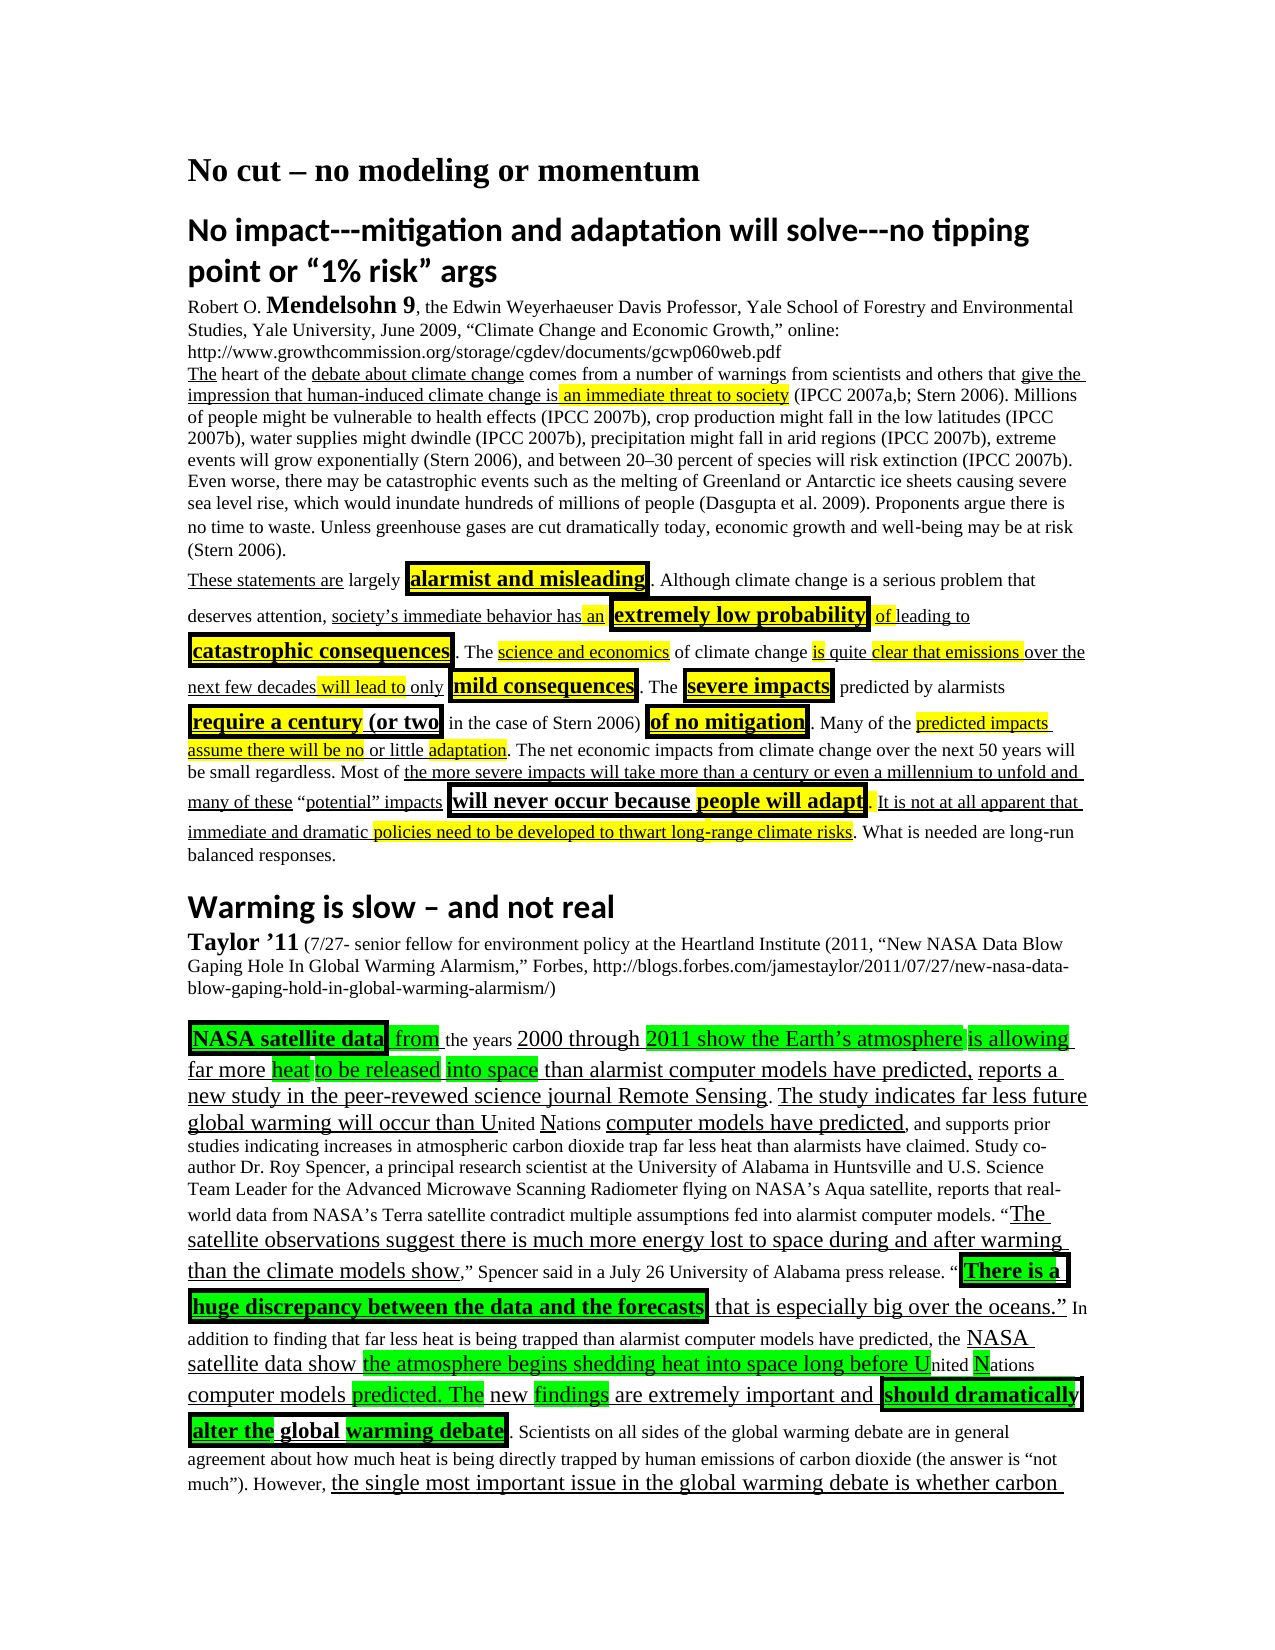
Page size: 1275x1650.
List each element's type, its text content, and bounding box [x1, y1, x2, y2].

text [187, 1020, 1087, 1496]
text The heart of the debate about climate change comes from a number of warnings from scientists and others that give the impression that human-induced climate change is an immediate threat to society (IPCC 2007a,b; Stern 2006). Millions of people might be vulnerable to health effects (IPCC 2007b), crop production might fall in the low latitudes (IPCC 2007b), water supplies might dwindle (IPCC 2007b), precipitation might fall in arid regions (IPCC 2007b), extreme events will grow exponentially (Stern 2006), and between 20–30 percent of species will risk extinction (IPCC 2007b). Even worse, there may be catastrophic events such as the melting of Greenland or Antarctic ice sheets causing severe sea level rise, which would inundate hundreds of millions of people (Dasgupta et al. 2009). Proponents argue there is no time to waste. Unless greenhouse gases are cut dramatically today, economic growth and well‐being may be at risk (Stern 2006). [187, 362, 1087, 561]
subtitle No impact---mitigation and adaptation will solve---no tipping point or “1% risk” args [187, 209, 1087, 291]
text Robert O. Mendelsohn 9, the Edwin Weyerhaeuser Davis Professor, Yale School of Forestry and Environmental Studies, Yale University, June 2009, “Climate Change and Economic Growth,” online: http://www.growthcommission.org/storage/cgdev/documents/gcwp060web.pdf [187, 291, 1087, 362]
subtitle Warming is slow – and not real [187, 886, 1087, 927]
text These statements are largely alarmist and misleading. Although climate change is a serious problem that deserves attention, society’s immediate behavior has an extremely low probability of leading to catastrophic consequences. The science and economics of climate change is quite clear that emissions over the next few decades will lead to only mild consequences. The severe impacts predicted by alarmists require a century (or two in the case of Stern 2006) of no mitigation. Many of the predicted impacts assume there will be no or little adaptation. The net economic impacts from climate change over the next 50 years will be small regardless. Most of the more severe impacts will take more than a century or even a millennium to unfold and many of these “potential” impacts will never occur because people will adapt. It is not at all apparent that immediate and dramatic policies need to be developed to thwart long‐range climate risks. What is needed are long‐run balanced responses. [187, 561, 1087, 865]
subtitle No cut – no modeling or momentum [187, 150, 1087, 188]
text Taylor ’11 (7/27- senior fellow for environment policy at the Heartland Institute (2011, “New NASA Data Blow Gaping Hole In Global Warming Alarmism,” Forbes, http://blogs.forbes.com/jamestaylor/2011/07/27/new-nasa-data-blow-gaping-hold-in-global-warming-alarmism/) [187, 927, 1087, 998]
